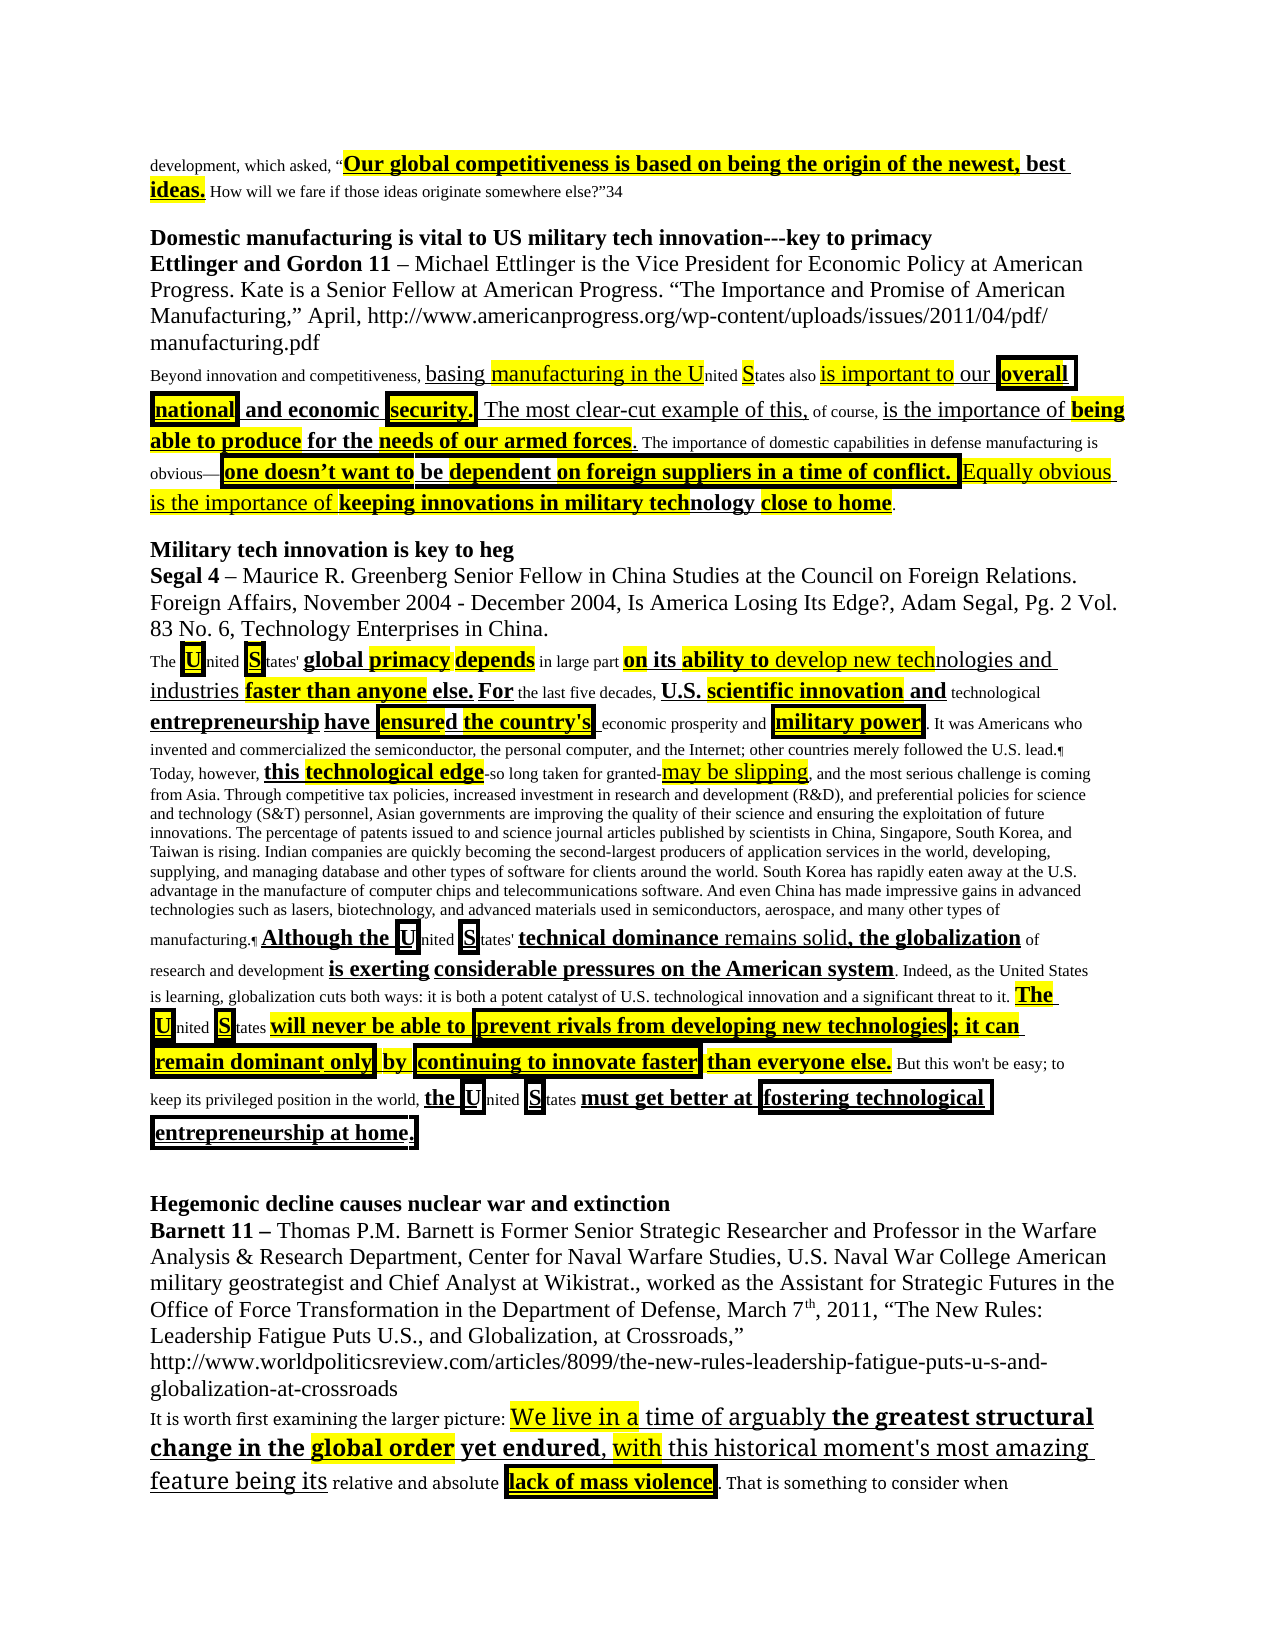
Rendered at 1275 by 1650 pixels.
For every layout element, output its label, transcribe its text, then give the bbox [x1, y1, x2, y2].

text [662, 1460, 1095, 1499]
text Segal 4 – Maurice R. Greenberg Senior Fellow in China Studies at the Council on Foreign Relations. Foreign Affairs, November 2004 - December 2004, Is America Losing Its Edge?, Adam Segal, Pg. 2 Vol. 83 No. 6, Technology Enterprises in China. [150, 562, 1125, 641]
text The United States' global primacy depends in large part on its ability to develop new technologies and industries faster than anyone else. For the last five decades, U.S. scientific innovation and technological entrepreneurship have ensured the country's economic prosperity and military power. It was Americans who invented and commercialized the semiconductor, the personal computer, and the Internet; other countries merely followed the U.S. lead.¶ Today, however, this technological edge-so long taken for granted-may be slipping, and the most serious challenge is coming from Asia. Through competitive tax policies, increased investment in research and development (R&D), and preferential policies for science and technology (S&T) personnel, Asian governments are improving the quality of their science and ensuring the exploitation of future innovations. The percentage of patents issued to and science journal articles published by scientists in China, Singapore, South Korea, and Taiwan is rising. Indian companies are quickly becoming the second-largest producers of application services in the world, developing, supplying, and managing database and other types of software for clients around the world. South Korea has rapidly eaten away at the U.S. advantage in the manufacture of computer chips and telecommunications software. And even China has made impressive gains in advanced technologies such as lasers, biotechnology, and advanced materials used in semiconductors, aerospace, and many other types of manufacturing.¶ Although the United States' technical dominance remains solid, the globalization of research and development is exerting considerable pressures on the American system. Indeed, as the United States is learning, globalization cuts both ways: it is both a potent catalyst of U.S. technological innovation and a significant threat to it. The United States will never be able to prevent rivals from developing new technologies; it can remain dominant only by continuing to innovate faster than everyone else. But this won't be easy; to keep its privileged position in the world, the United States must get better at fostering technological entrepreneurship at home. [150, 641, 1095, 1150]
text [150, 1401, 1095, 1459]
subtitle Domestic manufacturing is vital to US military tech innovation---key to primacy [150, 223, 1125, 250]
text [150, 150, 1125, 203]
text Beyond innovation and competitiveness, basing manufacturing in the United States also is important to our overall national and economic security. The most clear-cut example of this, of course, is the importance of being able to produce for the needs of our armed forces. The importance of domestic capabilities in defense manufacturing is obvious—one doesn’t want to be dependent on foreign suppliers in a time of conflict. Equally obvious is the importance of keeping innovations in military technology close to home. [150, 355, 1125, 515]
subtitle Military tech innovation is key to heg [150, 536, 1125, 562]
text Barnett 11 – Thomas P.M. Barnett is Former Senior Strategic Researcher and Professor in the Warfare Analysis & Research Department, Center for Naval Warfare Studies, U.S. Naval War College American military geostrategist and Chief Analyst at Wikistrat., worked as the Assistant for Strategic Futures in the Office of Force Transformation in the Department of Defense, March 7th, 2011, “The New Rules: Leadership Fatigue Puts U.S., and Globalization, at Crossroads,” http://www.worldpoliticsreview.com/articles/8099/the-new-rules-leadership-fatigue-puts-u-s-and-globalization-at-crossroads [150, 1217, 1125, 1401]
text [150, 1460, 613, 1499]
text Ettlinger and Gordon 11 – Michael Ettlinger is the Vice President for Economic Policy at American Progress. Kate is a Senior Fellow at American Progress. “The Importance and Promise of American Manufacturing,” April, http://www.americanprogress.org/wp-content/uploads/issues/2011/04/pdf/manufacturing.pdf [150, 250, 1125, 355]
subtitle Hegemonic decline causes nuclear war and extinction [150, 1190, 1125, 1217]
